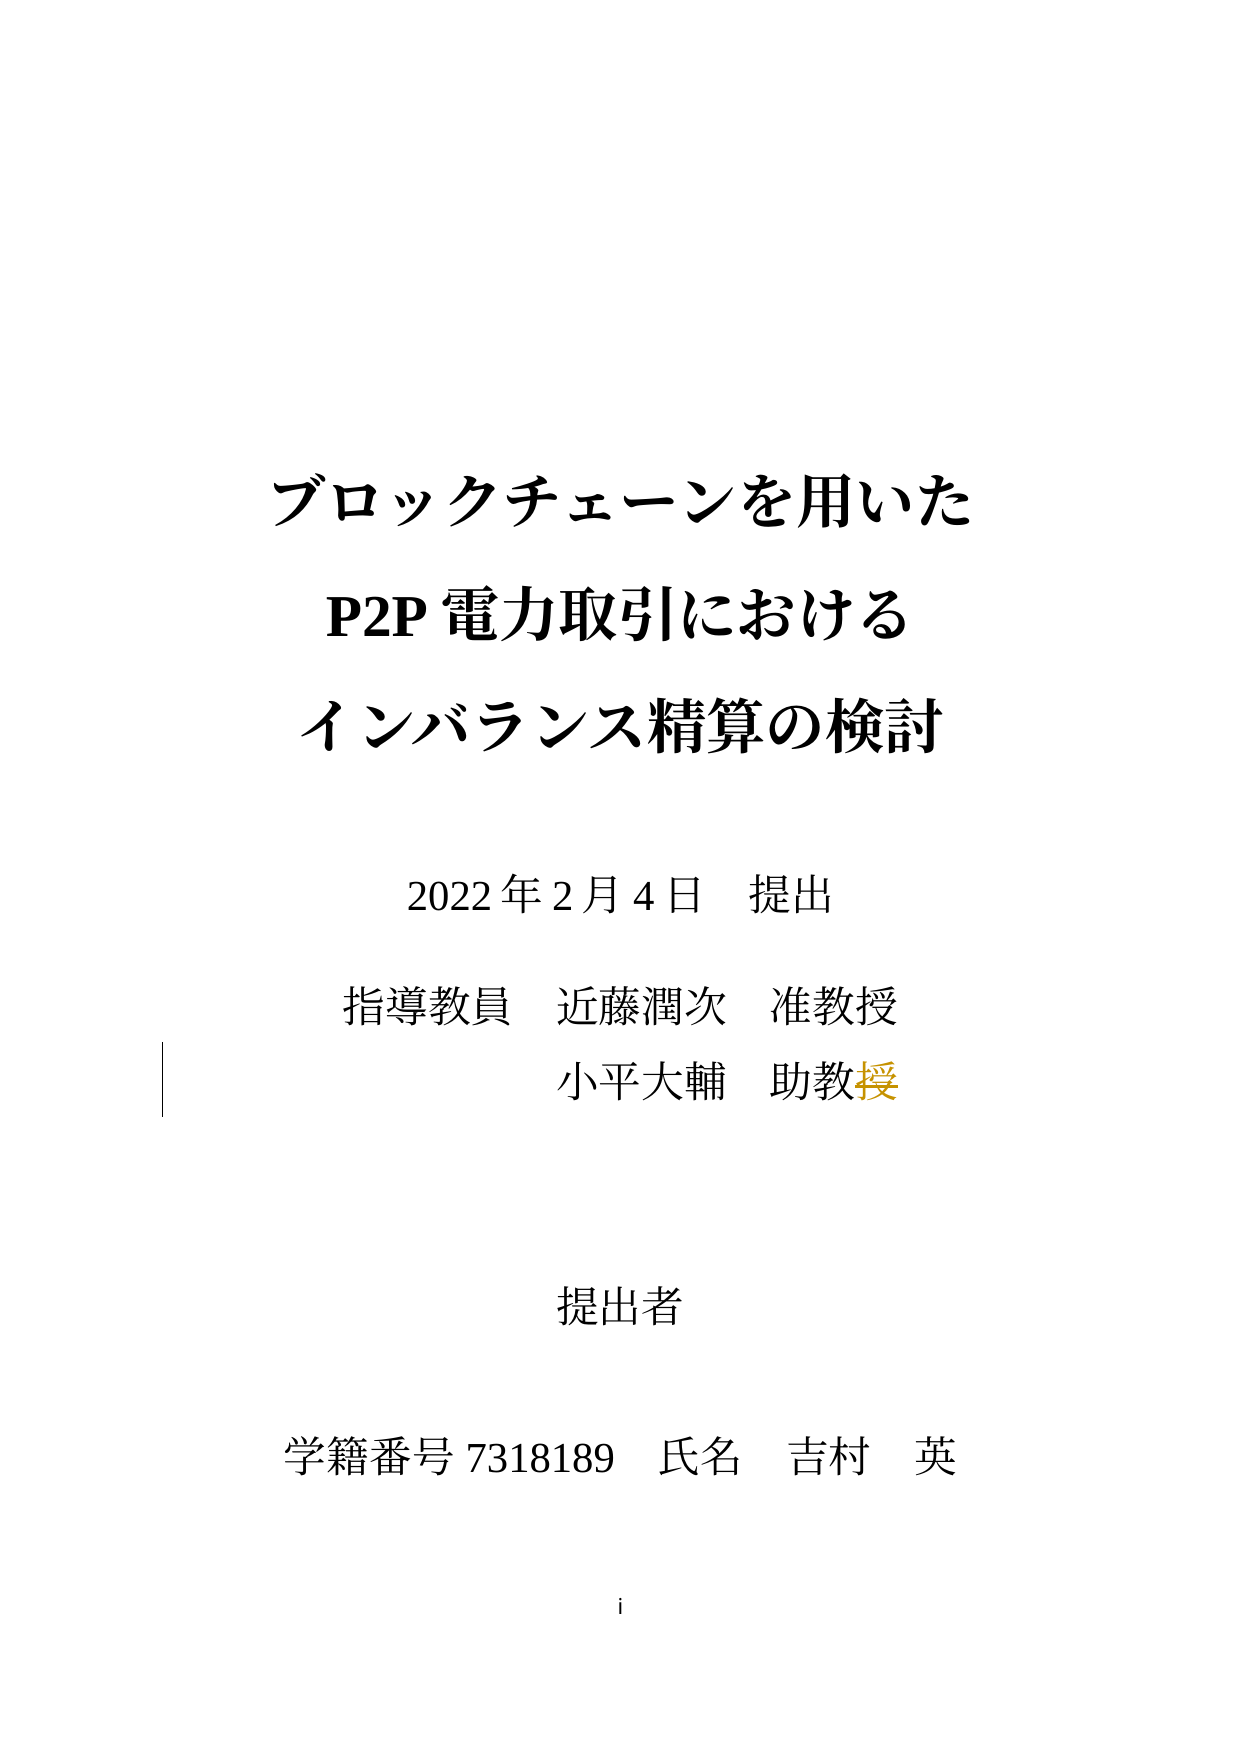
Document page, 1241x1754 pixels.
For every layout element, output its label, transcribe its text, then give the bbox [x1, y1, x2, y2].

text 2022年2月4日 提出 [177, 854, 1063, 929]
text 提出者 [177, 1267, 1063, 1342]
text インバランス精算の検討 [177, 667, 1063, 779]
text 学籍番号 7318189 氏名 吉村 英 [177, 1417, 1063, 1492]
text ブロックチェーンを用いた [177, 442, 1063, 554]
text P2P電力取引における [177, 554, 1063, 667]
text 小平大輔 助教 [177, 1042, 1063, 1117]
text 指導教員 近藤潤次 准教授 [177, 967, 1063, 1042]
